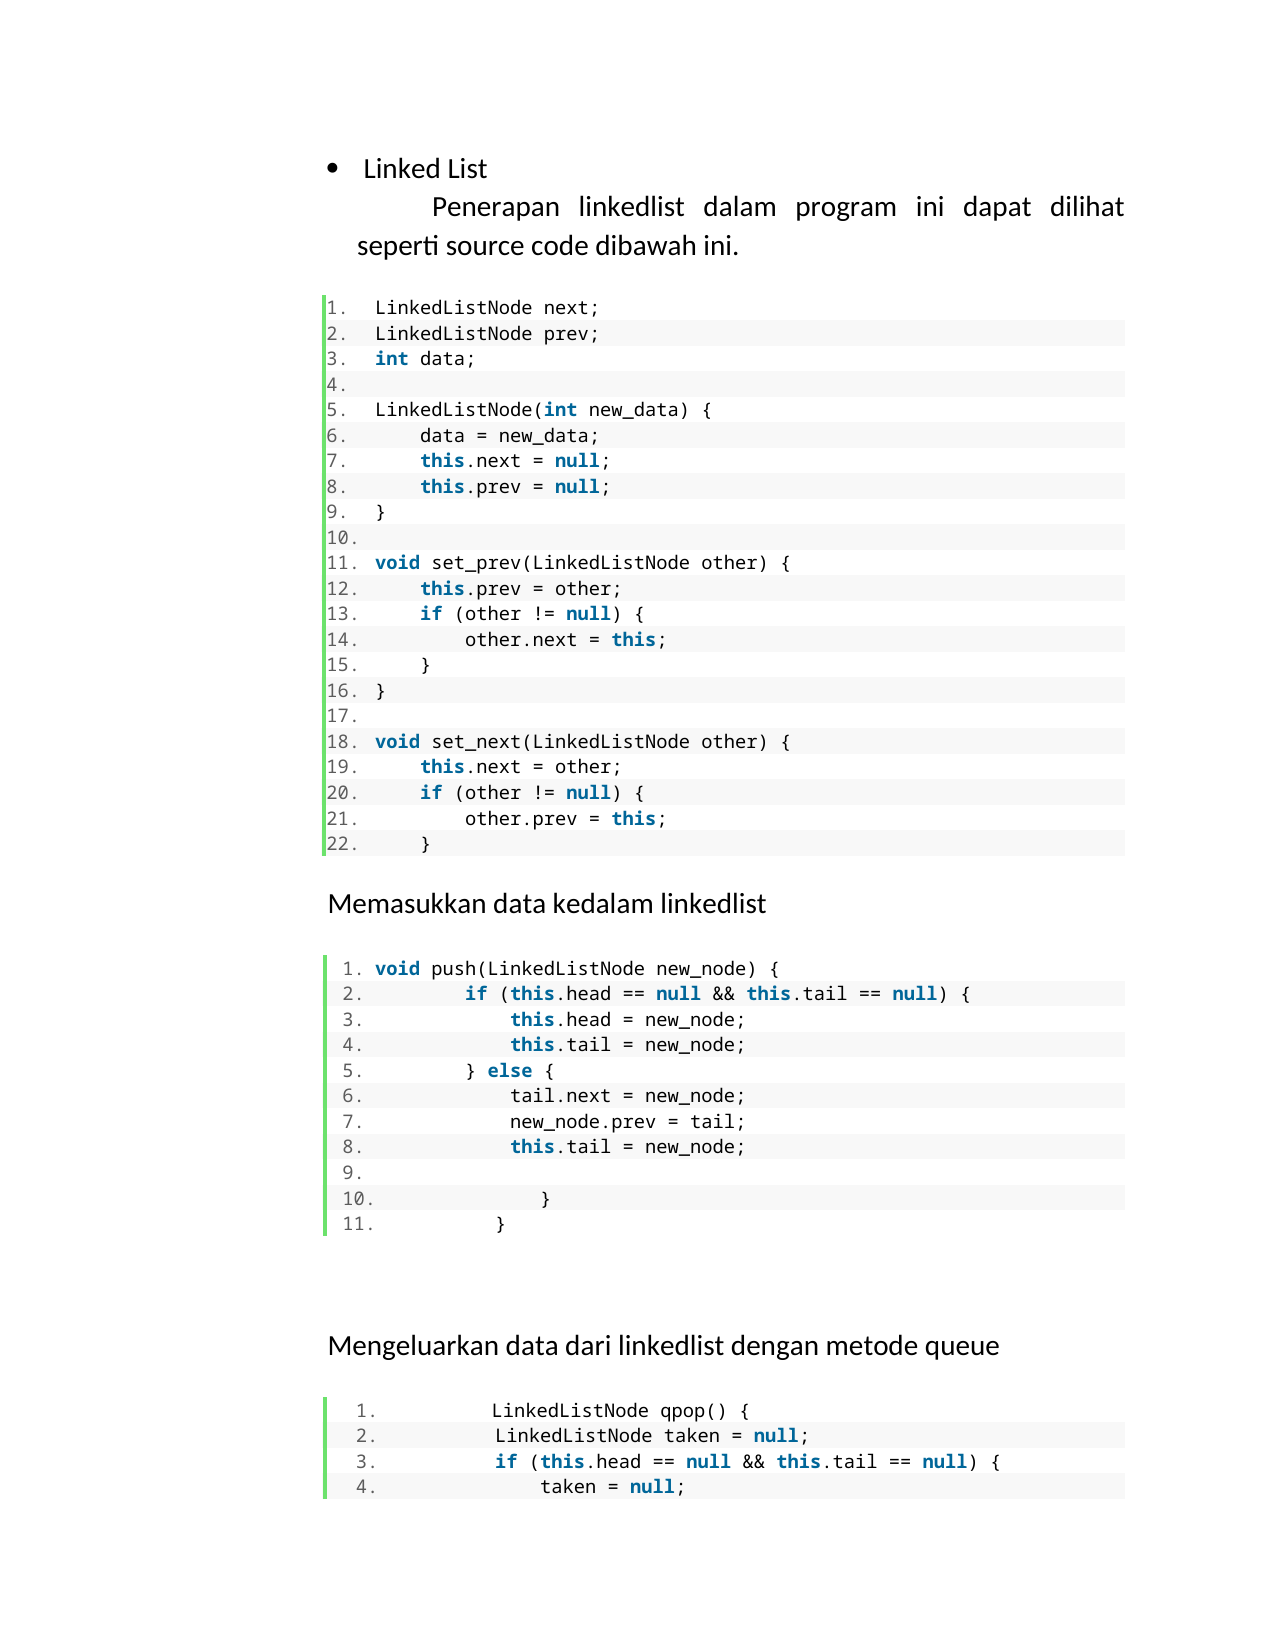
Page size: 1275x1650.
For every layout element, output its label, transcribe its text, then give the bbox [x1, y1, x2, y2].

list void set_next(LinkedListNode other) { [326, 728, 1125, 754]
list } [326, 652, 1125, 677]
list this.tail = new_node; [327, 1032, 1125, 1057]
list this.head = new_node; [327, 1006, 1125, 1032]
list other.prev = this; [326, 805, 1125, 830]
list this.prev = other; [326, 575, 1125, 601]
list data = new_data; [326, 422, 1125, 448]
list other.next = this; [326, 626, 1125, 652]
list Linked List [327, 150, 1125, 186]
list Penerapan linkedlist dalam program ini dapat dilihat seperti source code dibawah ini. [357, 188, 1125, 262]
list } [327, 1185, 1125, 1210]
list int data; [326, 346, 1125, 371]
list LinkedListNode qpop() { [327, 1397, 1125, 1422]
list } [326, 830, 1125, 856]
text Memasukkan data kedalam linkedlist [327, 885, 1125, 921]
list if (this.head == null && this.tail == null) { [327, 981, 1125, 1006]
list LinkedListNode prev; [326, 320, 1125, 346]
list tail.next = new_node; [327, 1083, 1125, 1108]
list } else { [327, 1057, 1125, 1083]
list } [327, 1210, 1125, 1236]
list void set_prev(LinkedListNode other) { [326, 550, 1125, 575]
list LinkedListNode next; [321, 294, 1125, 320]
list if (this.head == null && this.tail == null) { [327, 1448, 1125, 1473]
list this.prev = null; [326, 473, 1125, 499]
list } [326, 499, 1125, 524]
list new_node.prev = tail; [327, 1108, 1125, 1134]
list this.next = other; [326, 754, 1125, 779]
list taken = null; [327, 1473, 1125, 1499]
list void push(LinkedListNode new_node) { [327, 955, 1125, 981]
list } [326, 677, 1125, 703]
list if (other != null) { [326, 601, 1125, 626]
list if (other != null) { [326, 779, 1125, 805]
list this.next = null; [326, 448, 1125, 473]
list LinkedListNode taken = null; [327, 1422, 1125, 1448]
list this.tail = new_node; [327, 1134, 1125, 1159]
text Mengeluarkan data dari linkedlist dengan metode queue [327, 1327, 1125, 1362]
list LinkedListNode(int new_data) { [326, 397, 1125, 422]
